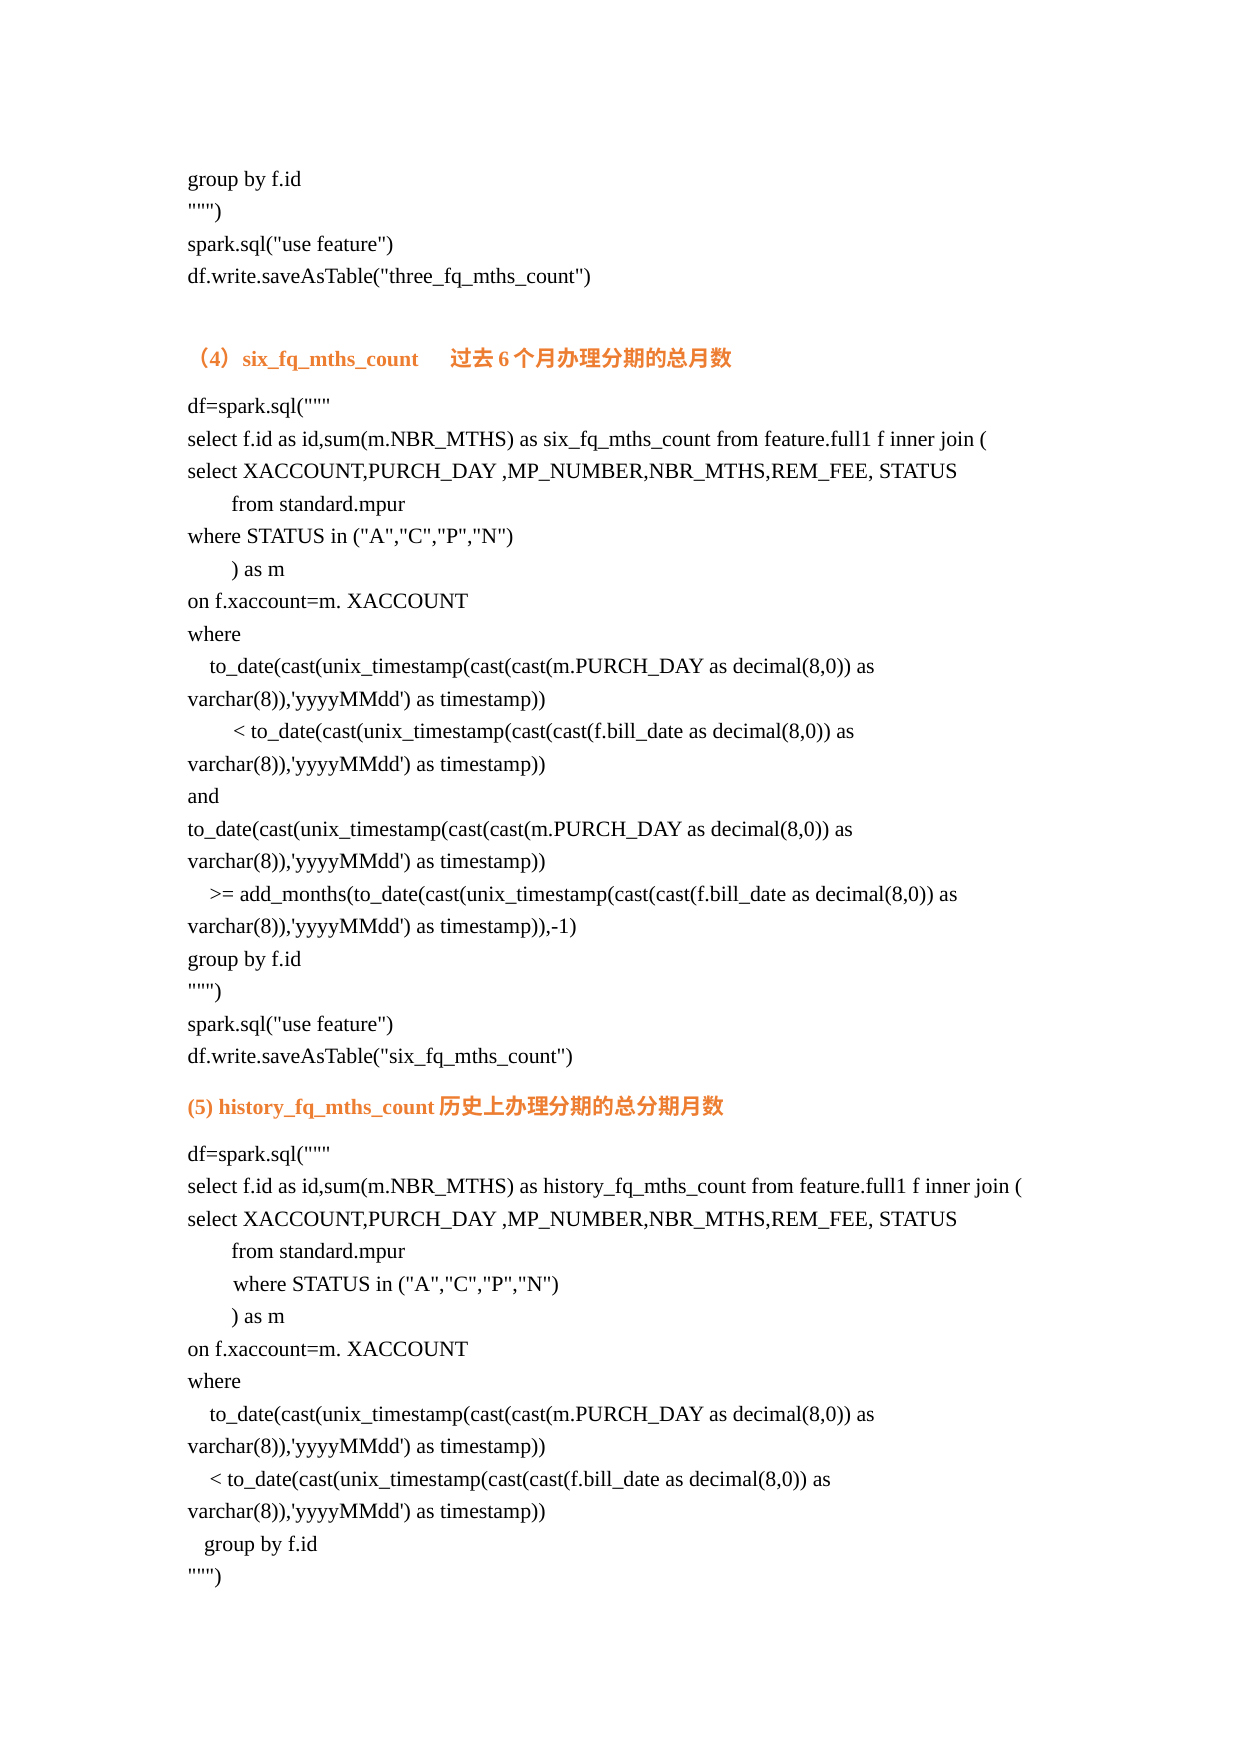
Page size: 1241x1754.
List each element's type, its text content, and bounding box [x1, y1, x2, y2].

text select XACCOUNT,PURCH_DAY ,MP_NUMBER,NBR_MTHS,REM_FEE, STATUS [187, 1202, 1053, 1234]
text and [187, 779, 1053, 812]
text select f.id as id,sum(m.NBR_MTHS) as history_fq_mths_count from feature.full1 f inner join ( [187, 1169, 1053, 1202]
text """) [187, 974, 1053, 1007]
text group by f.id [187, 162, 1053, 194]
text ) as m [187, 552, 1053, 584]
subtitle (5) history_fq_mths_count历史上办理分期的总分期月数 [187, 1088, 1053, 1121]
text ) as m [187, 1299, 1053, 1332]
text df=spark.sql(""" [187, 1137, 1053, 1169]
text df=spark.sql(""" [187, 389, 1053, 422]
text to_date(cast(unix_timestamp(cast(cast(m.PURCH_DAY as decimal(8,0)) as varchar(8)),'yyyyMMdd') as timestamp)) [187, 649, 1053, 714]
text select f.id as id,sum(m.NBR_MTHS) as six_fq_mths_count from feature.full1 f inner join ( [187, 422, 1053, 454]
text spark.sql("use feature") [187, 227, 1053, 259]
text spark.sql("use feature") [187, 1007, 1053, 1039]
text df.write.saveAsTable("six_fq_mths_count") [187, 1039, 1053, 1072]
text where [187, 1364, 1053, 1397]
text from standard.mpur [187, 1234, 1053, 1267]
text where STATUS in ("A","C","P","N") [187, 519, 1053, 552]
text on f.xaccount=m. XACCOUNT [187, 584, 1053, 617]
text where STATUS in ("A","C","P","N") [187, 1267, 1053, 1299]
subtitle （4）six_fq_mths_count 过去6个月办理分期的总月数 [187, 341, 1053, 373]
text on f.xaccount=m. XACCOUNT [187, 1332, 1053, 1364]
text select XACCOUNT,PURCH_DAY ,MP_NUMBER,NBR_MTHS,REM_FEE, STATUS [187, 454, 1053, 487]
text >= add_months(to_date(cast(unix_timestamp(cast(cast(f.bill_date as decimal(8,0)) as varchar(8)),'yyyyMMdd') as timestamp)),-1) [187, 877, 1053, 942]
text where [187, 617, 1053, 649]
text group by f.id [187, 942, 1053, 974]
text """) [187, 194, 1053, 227]
text to_date(cast(unix_timestamp(cast(cast(m.PURCH_DAY as decimal(8,0)) as varchar(8)),'yyyyMMdd') as timestamp)) [187, 812, 1053, 877]
text < to_date(cast(unix_timestamp(cast(cast(f.bill_date as decimal(8,0)) as varchar(8)),'yyyyMMdd') as timestamp)) [187, 714, 1053, 779]
text df.write.saveAsTable("three_fq_mths_count") [187, 259, 1053, 292]
text """) [187, 1559, 1053, 1592]
text from standard.mpur [187, 487, 1053, 519]
text to_date(cast(unix_timestamp(cast(cast(m.PURCH_DAY as decimal(8,0)) as varchar(8)),'yyyyMMdd') as timestamp)) [187, 1397, 1053, 1462]
text group by f.id [187, 1527, 1053, 1559]
text < to_date(cast(unix_timestamp(cast(cast(f.bill_date as decimal(8,0)) as varchar(8)),'yyyyMMdd') as timestamp)) [187, 1462, 1053, 1527]
